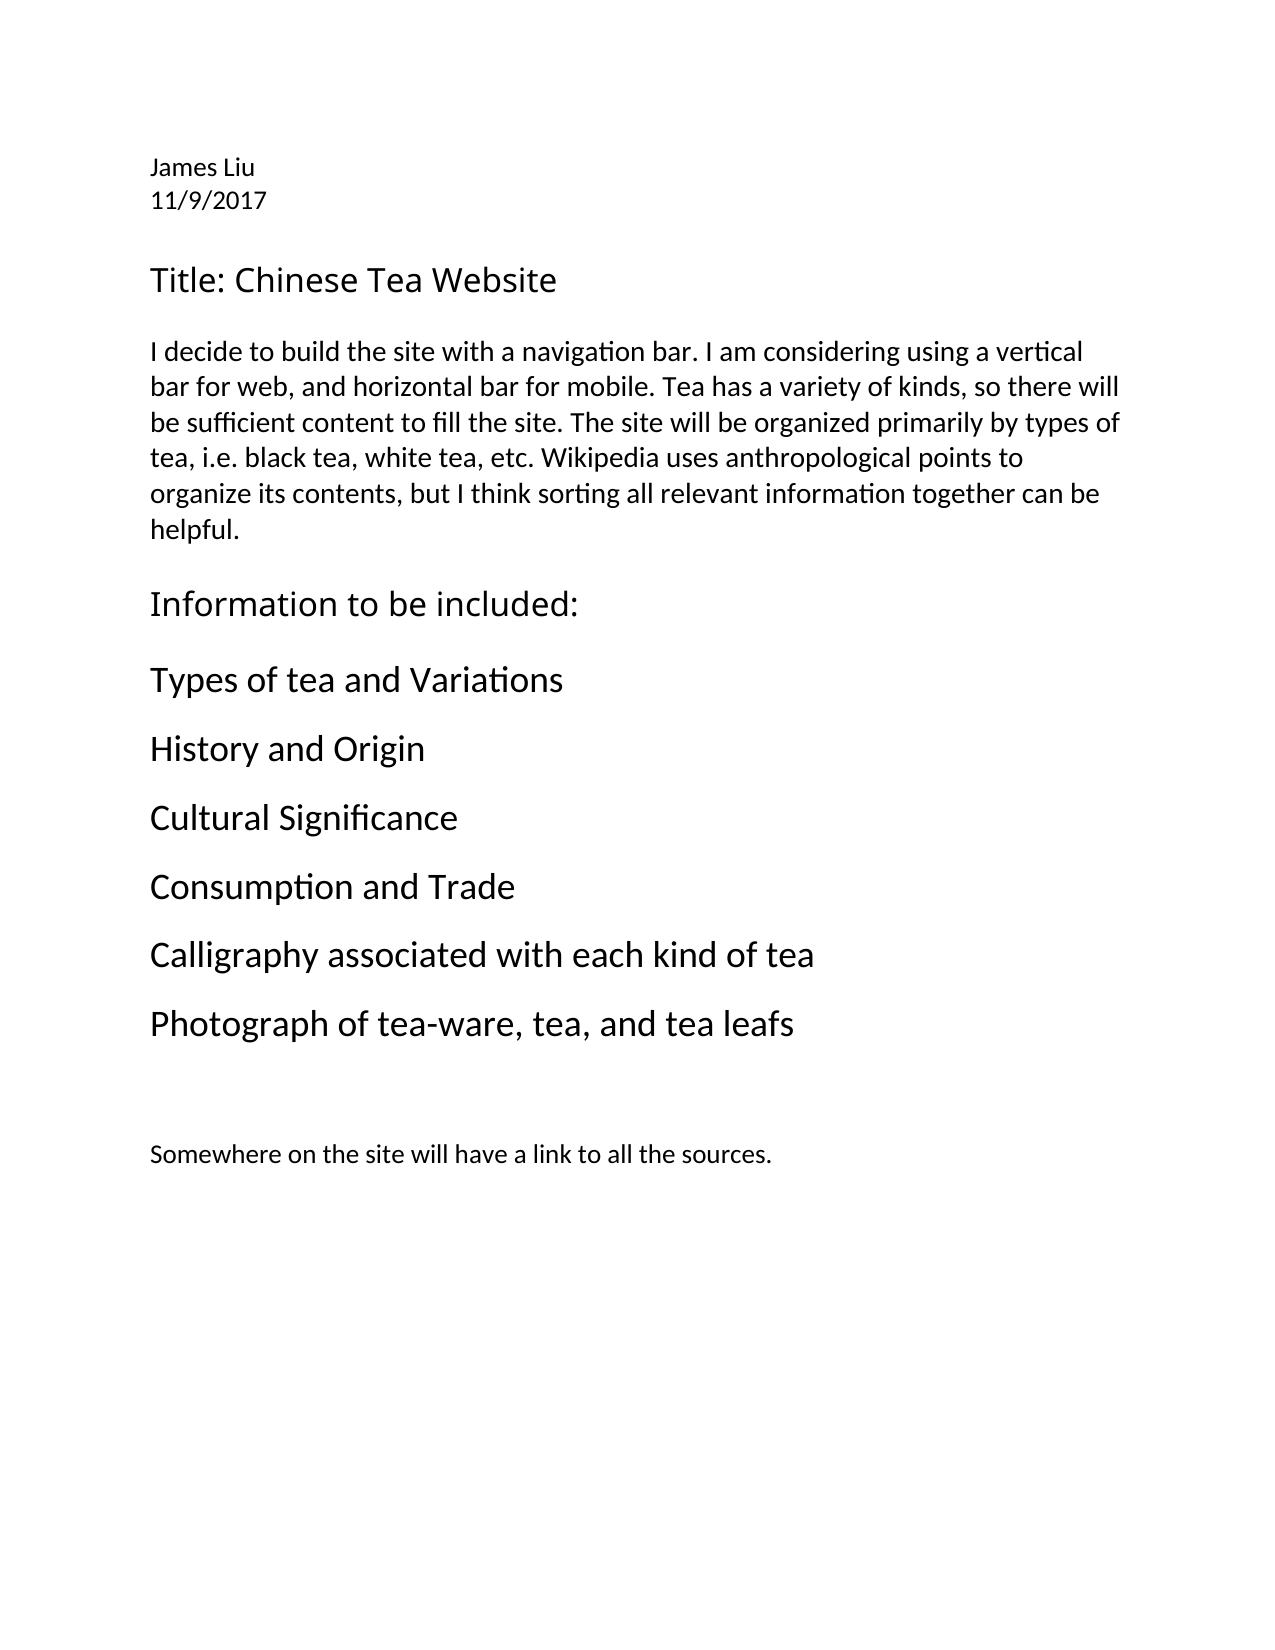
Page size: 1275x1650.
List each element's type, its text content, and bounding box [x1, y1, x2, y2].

text History and Origin [150, 725, 1125, 771]
text Calligraphy associated with each kind of tea [150, 931, 1125, 977]
text Cultural Significance [150, 794, 1125, 840]
text I decide to build the site with a navigation bar. I am considering using a vertical bar for web, and horizontal bar for mobile. Tea has a variety of kinds, so there will be sufficient content to fill the site. The site will be organized primarily by types of tea, i.e. black tea, white tea, etc. Wikipedia uses anthropological points to organize its contents, but I think sorting all relevant information together can be helpful. [150, 333, 1125, 546]
text Title: Chinese Tea Website [150, 257, 1125, 302]
text 11/9/2017 [150, 183, 1125, 216]
text Types of tea and Variations [150, 656, 1125, 702]
text James Liu [150, 150, 1125, 183]
text Information to be included: [150, 581, 1125, 626]
text Consumption and Trade [150, 863, 1125, 908]
text Photograph of tea-ware, tea, and tea leafs [150, 1000, 1125, 1046]
text Somewhere on the site will have a link to all the sources. [150, 1138, 1125, 1171]
